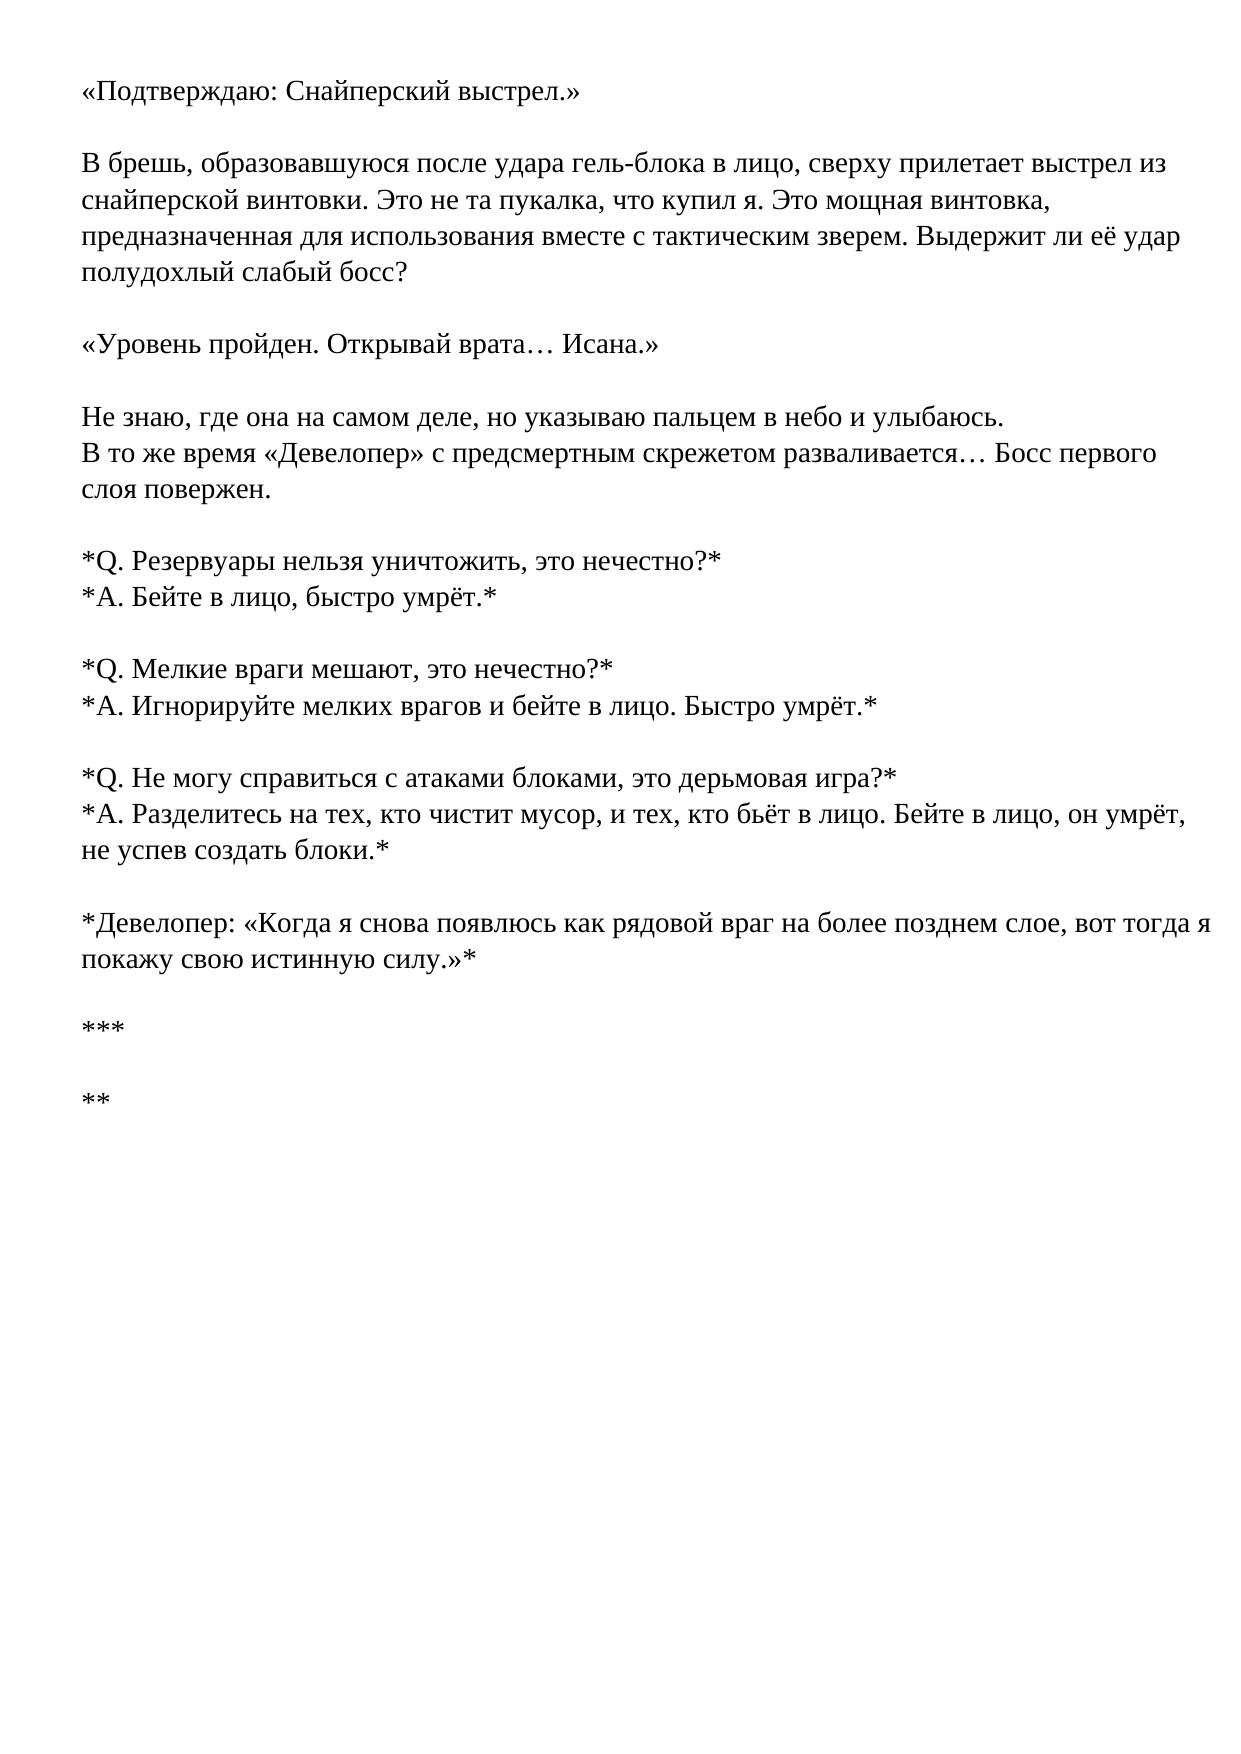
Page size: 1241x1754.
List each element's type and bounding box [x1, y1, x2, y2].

text [81, 37, 1215, 1119]
